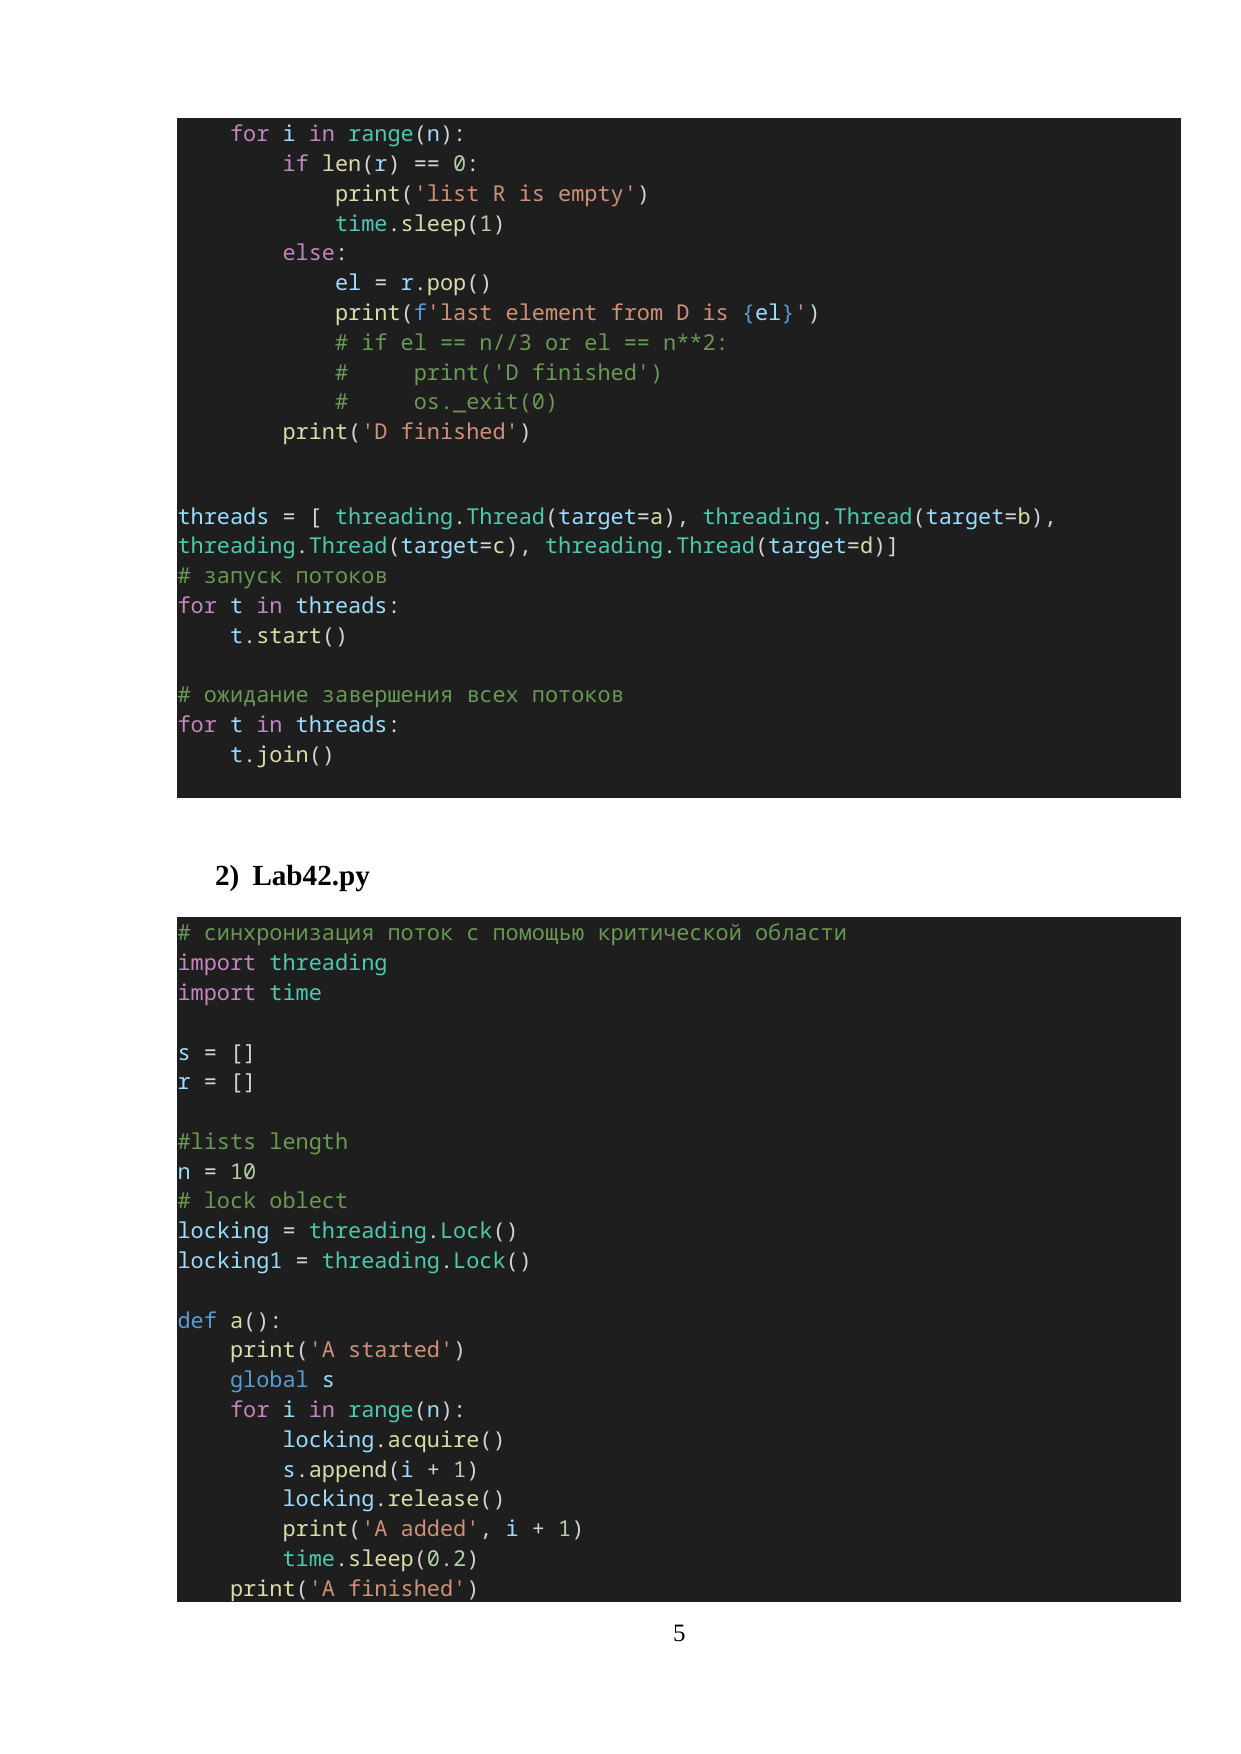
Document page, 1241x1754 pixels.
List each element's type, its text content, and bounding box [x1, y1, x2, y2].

text print('A added', i + 1) [177, 1513, 1181, 1543]
text n = 10 [177, 1156, 1181, 1185]
text threads = [ threading.Thread(target=a), threading.Thread(target=b), threading.Thread(target=c), threading.Thread(target=d)] [177, 501, 1181, 560]
text for i in range(n): [177, 1394, 1181, 1424]
text for t in threads: [177, 709, 1181, 739]
text global s [177, 1364, 1181, 1394]
text print('D finished') [177, 416, 1181, 446]
text # запуск потоков [177, 560, 1181, 590]
text t.start() [177, 620, 1181, 649]
list Lab42.py [215, 858, 1181, 891]
text # ожидание завершения всех потоков [177, 679, 1181, 709]
text else: [177, 237, 1181, 267]
text locking = threading.Lock() [177, 1215, 1181, 1245]
text locking.acquire() [177, 1424, 1181, 1453]
text for i in range(n): [177, 118, 1181, 148]
text print('list R is empty') [177, 178, 1181, 207]
text # os._exit(0) [177, 386, 1181, 416]
text s.append(i + 1) [177, 1453, 1181, 1483]
text # lock oblect [177, 1185, 1181, 1215]
text print('A started') [177, 1334, 1181, 1364]
text import time [177, 977, 1181, 1007]
text # print('D finished') [177, 356, 1181, 386]
text # if el == n//3 or el == n**2: [177, 327, 1181, 356]
text time.sleep(0.2) [177, 1543, 1181, 1573]
text s = [] [177, 1036, 1181, 1066]
text el = r.pop() [177, 267, 1181, 297]
text r = [] [177, 1066, 1181, 1096]
text print(f'last element from D is {el}') [177, 297, 1181, 327]
text locking.release() [177, 1483, 1181, 1513]
text def a(): [177, 1304, 1181, 1334]
text # синхронизация поток с помощью критической области [177, 917, 1181, 947]
text time.sleep(1) [177, 207, 1181, 237]
text print('A finished') [177, 1573, 1181, 1602]
text for t in threads: [177, 590, 1181, 620]
text if len(r) == 0: [177, 148, 1181, 178]
text t.join() [177, 739, 1181, 769]
text #lists length [177, 1126, 1181, 1156]
text import threading [177, 947, 1181, 977]
text locking1 = threading.Lock() [177, 1245, 1181, 1275]
